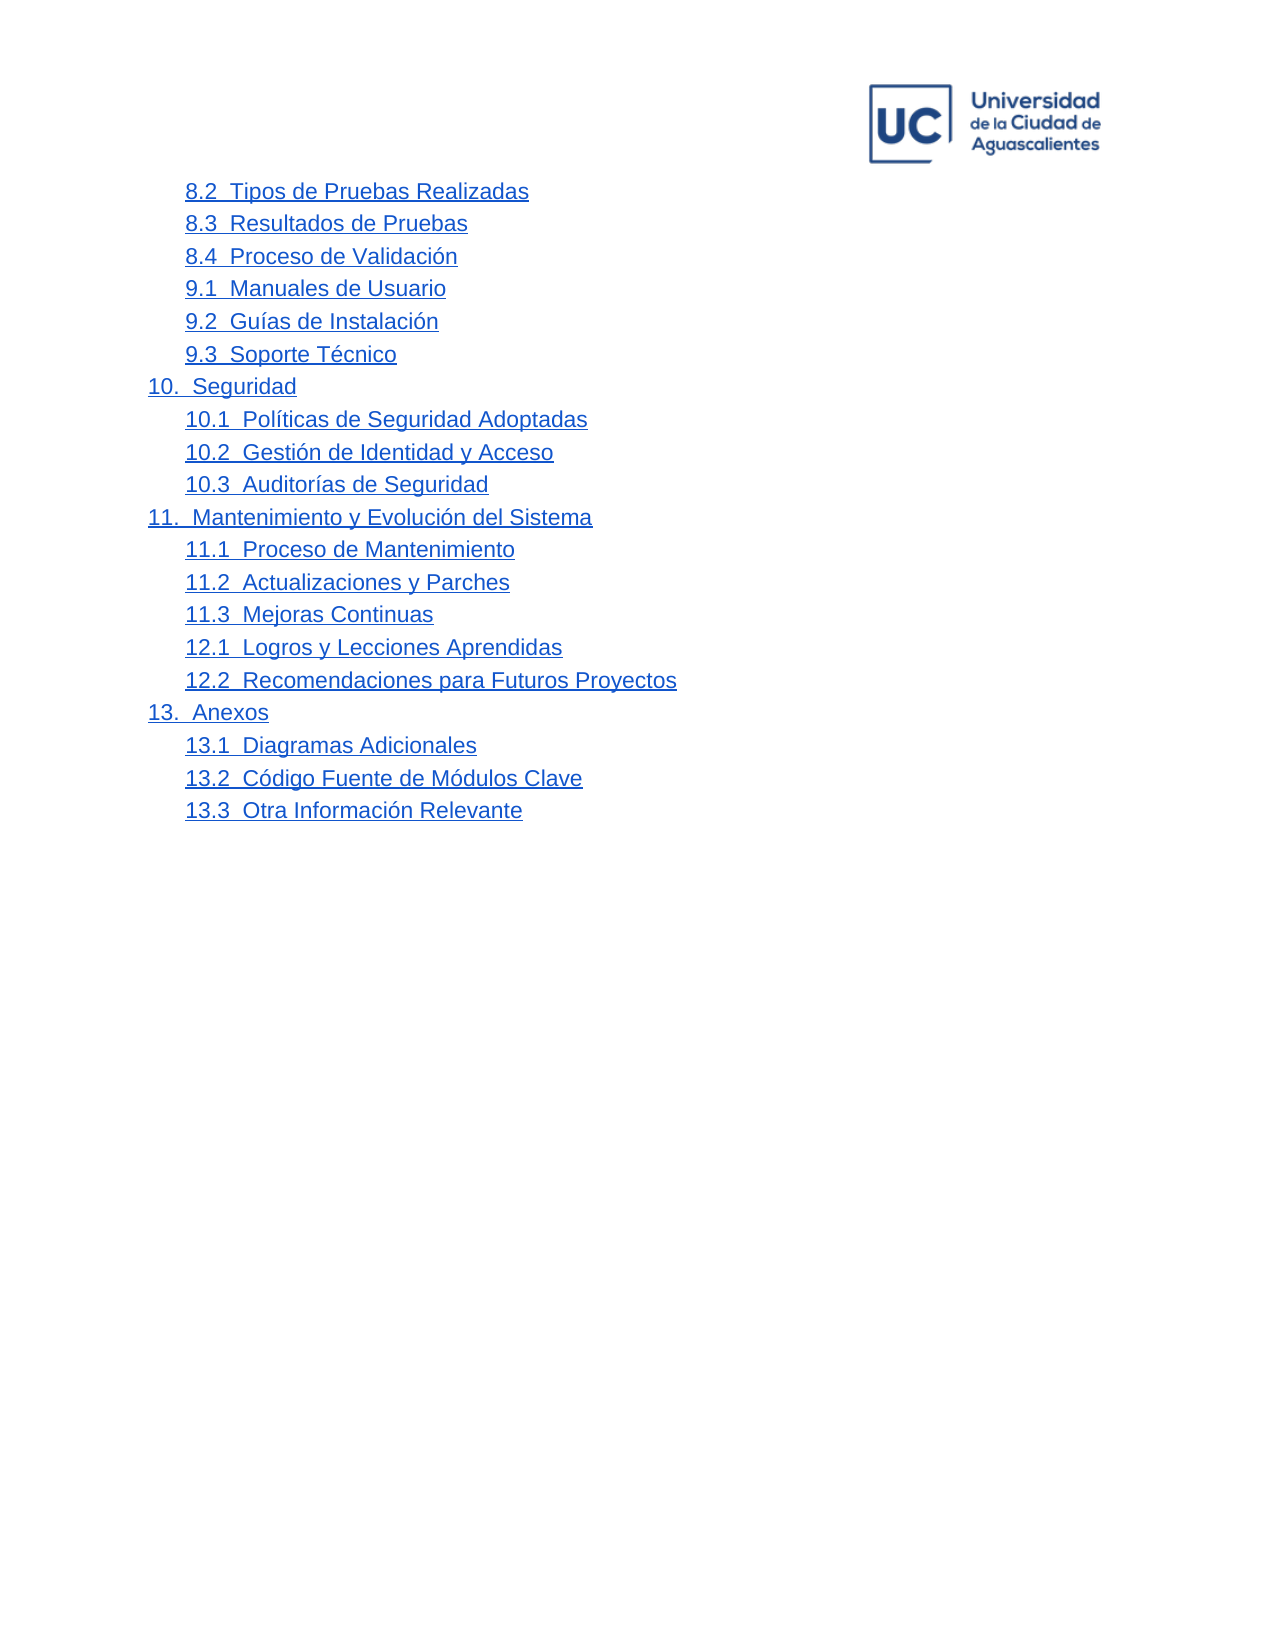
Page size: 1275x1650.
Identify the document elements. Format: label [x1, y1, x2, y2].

picture [849, 75, 1128, 174]
